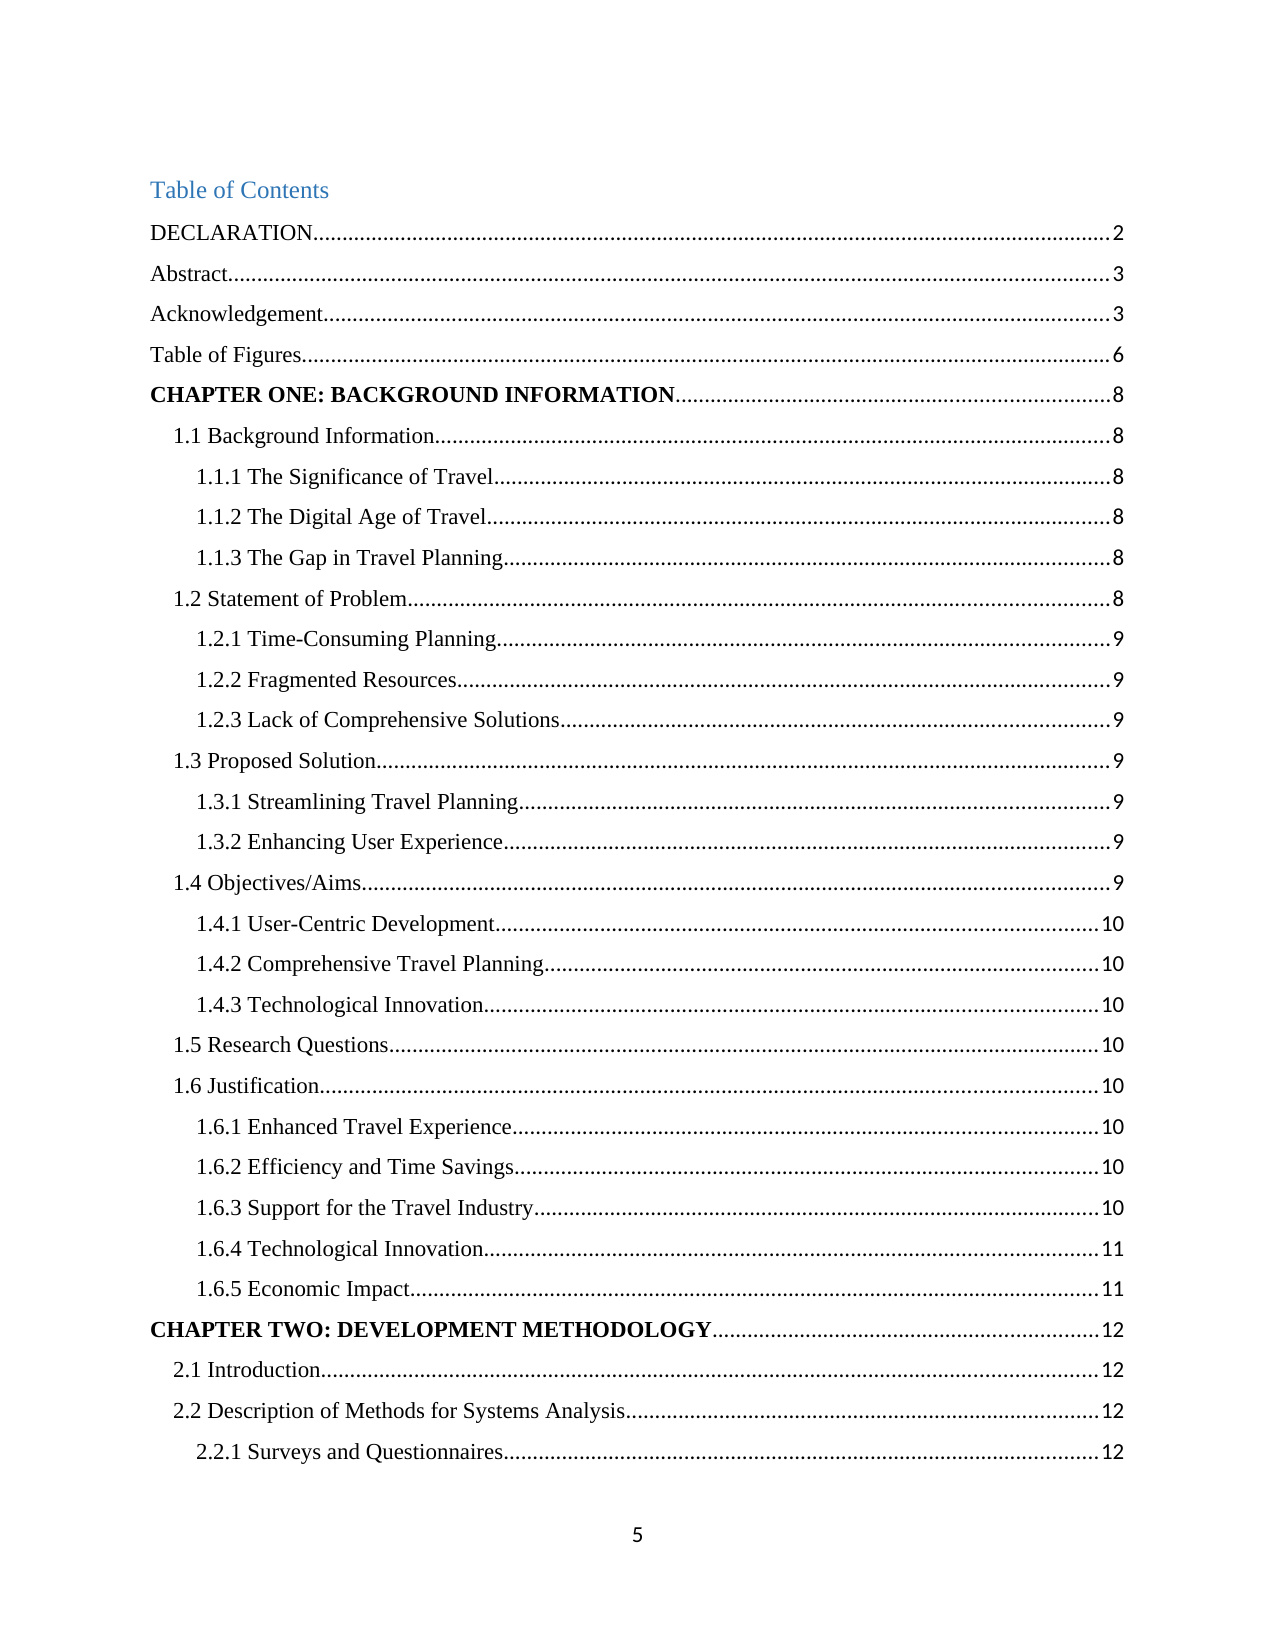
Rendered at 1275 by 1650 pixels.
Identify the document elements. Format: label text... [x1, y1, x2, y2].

text Table of Contents [150, 175, 1125, 204]
